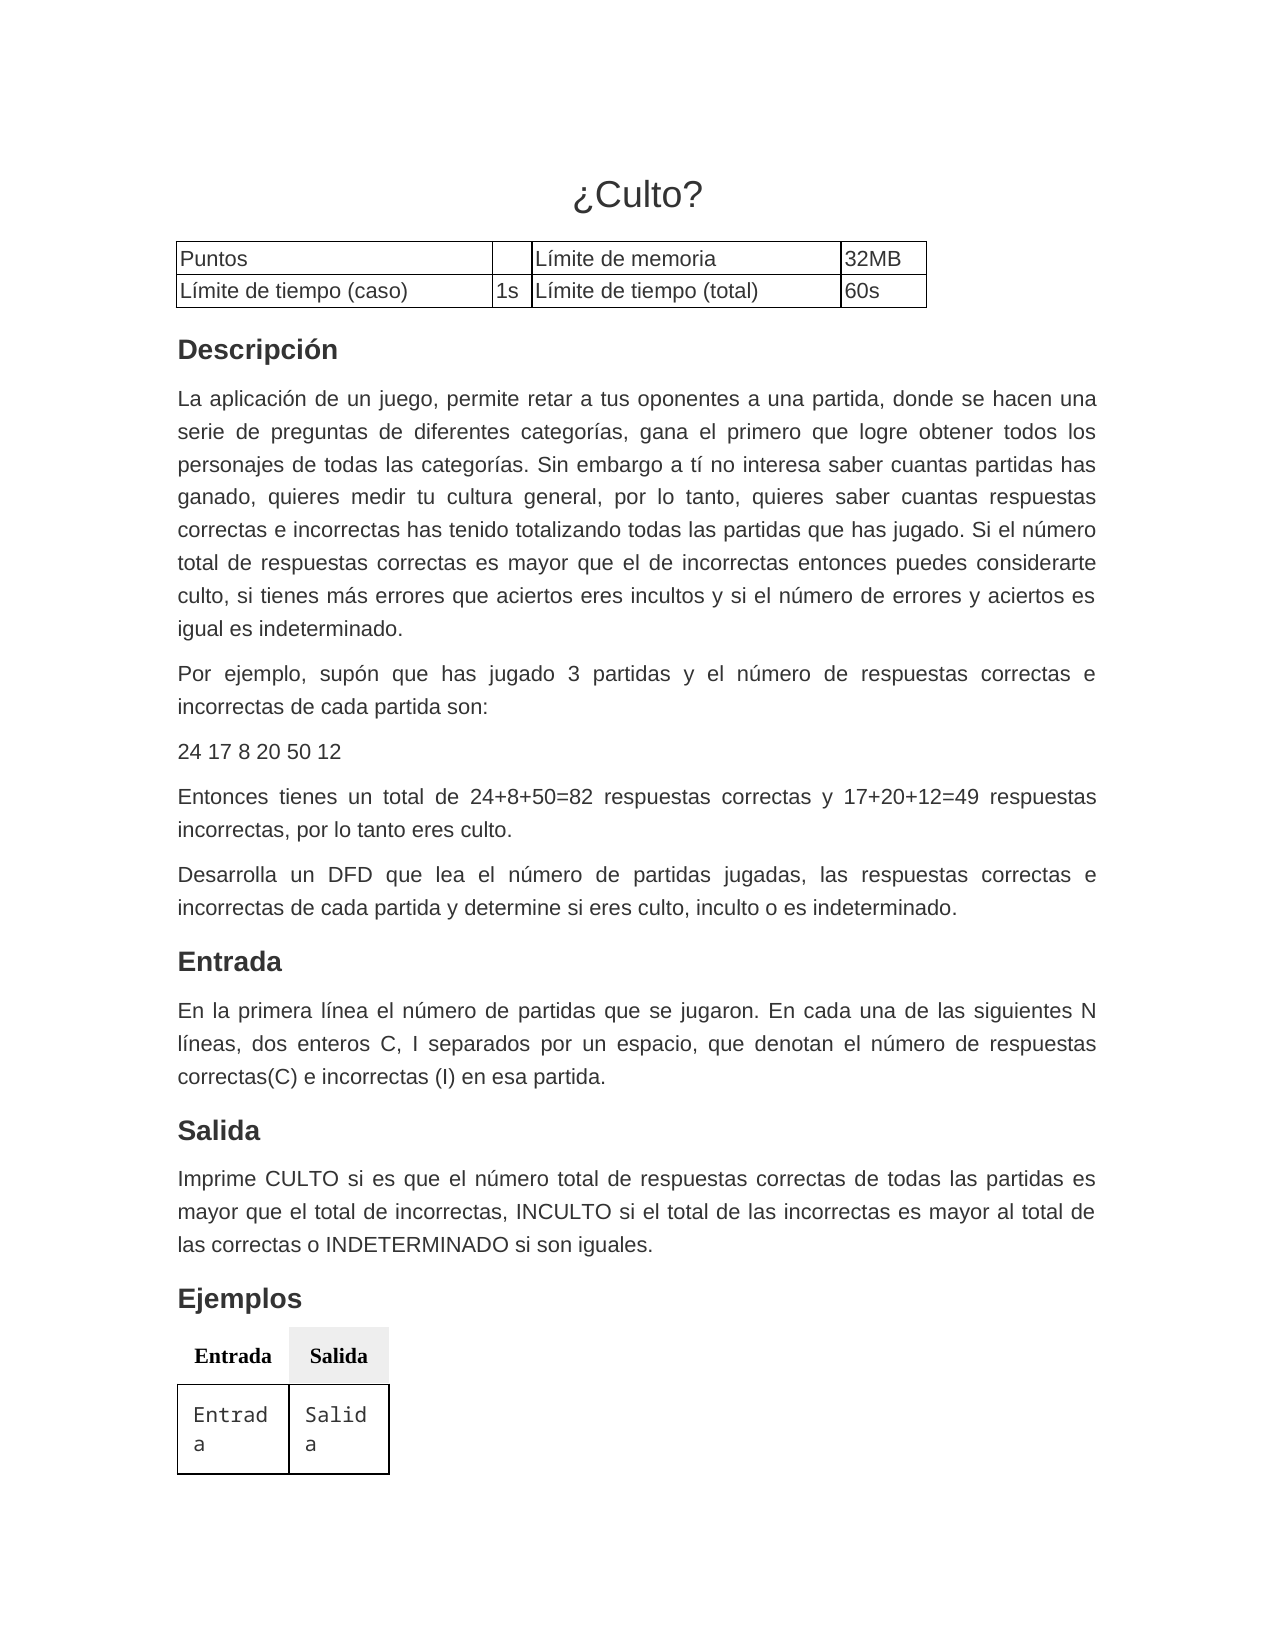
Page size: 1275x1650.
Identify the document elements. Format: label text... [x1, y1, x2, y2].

text Entonces tienes un total de 24+8+50=82 respuestas correctas y 17+20+12=49 respuestas incorrectas, por lo tanto eres culto. [177, 777, 1098, 842]
table_header Entrada [177, 1327, 289, 1383]
table_cell Límite de tiempo (caso) [177, 275, 492, 307]
text Ejemplos [177, 1282, 1098, 1314]
table_cell Entrada 3 24 17 8 20 50 12 [178, 1385, 288, 1473]
table_header [493, 242, 531, 274]
table_cell 1s [493, 275, 531, 307]
table_header Salida [289, 1327, 389, 1383]
table_header 32MB [842, 242, 926, 274]
table_header Límite de memoria [533, 242, 840, 274]
text Por ejemplo, supón que has jugado 3 partidas y el número de respuestas correctas e incorrectas de cada partida son: [177, 653, 1098, 719]
text Desarrolla un DFD que lea el número de partidas jugadas, las respuestas correctas e incorrectas de cada partida y determine si eres culto, inculto o es indeterminado. [177, 855, 1098, 920]
text Descripción [177, 333, 1098, 366]
text 24 17 8 20 50 12 [177, 731, 1098, 764]
text Imprime CULTO si es que el número total de respuestas correctas de todas las partidas es mayor que el total de incorrectas, INCULTO si el total de las incorrectas es mayor al total de las correctas o INDETERMINADO si son iguales. [177, 1159, 1098, 1257]
table_cell 60s [842, 275, 926, 307]
text En la primera línea el número de partidas que se jugaron. En cada una de las siguientes N líneas, dos enteros C, I separados por un espacio, que denotan el número de respuestas correctas(C) e incorrectas (I) en esa partida. [177, 990, 1098, 1089]
text La aplicación de un juego, permite retar a tus oponentes a una partida, donde se hacen una serie de preguntas de diferentes categorías, gana el primero que logre obtener todos los personajes de todas las categorías. Sin embargo a tí no interesa saber cuantas partidas has ganado, quieres medir tu cultura general, por lo tanto, quieres saber cuantas respuestas correctas e incorrectas has tenido totalizando todas las partidas que has jugado. Si el número total de respuestas correctas es mayor que el de incorrectas entonces puedes considerarte culto, si tienes más errores que aciertos eres incultos y si el número de errores y aciertos es igual es indeterminado. [177, 378, 1098, 641]
text Salida [177, 1114, 1098, 1146]
table_header Puntos [177, 242, 492, 274]
text Entrada [177, 945, 1098, 978]
table_cell Salida CULTO [290, 1385, 388, 1473]
text ¿Culto? [202, 173, 1073, 216]
table_cell Límite de tiempo (total) [533, 275, 840, 307]
